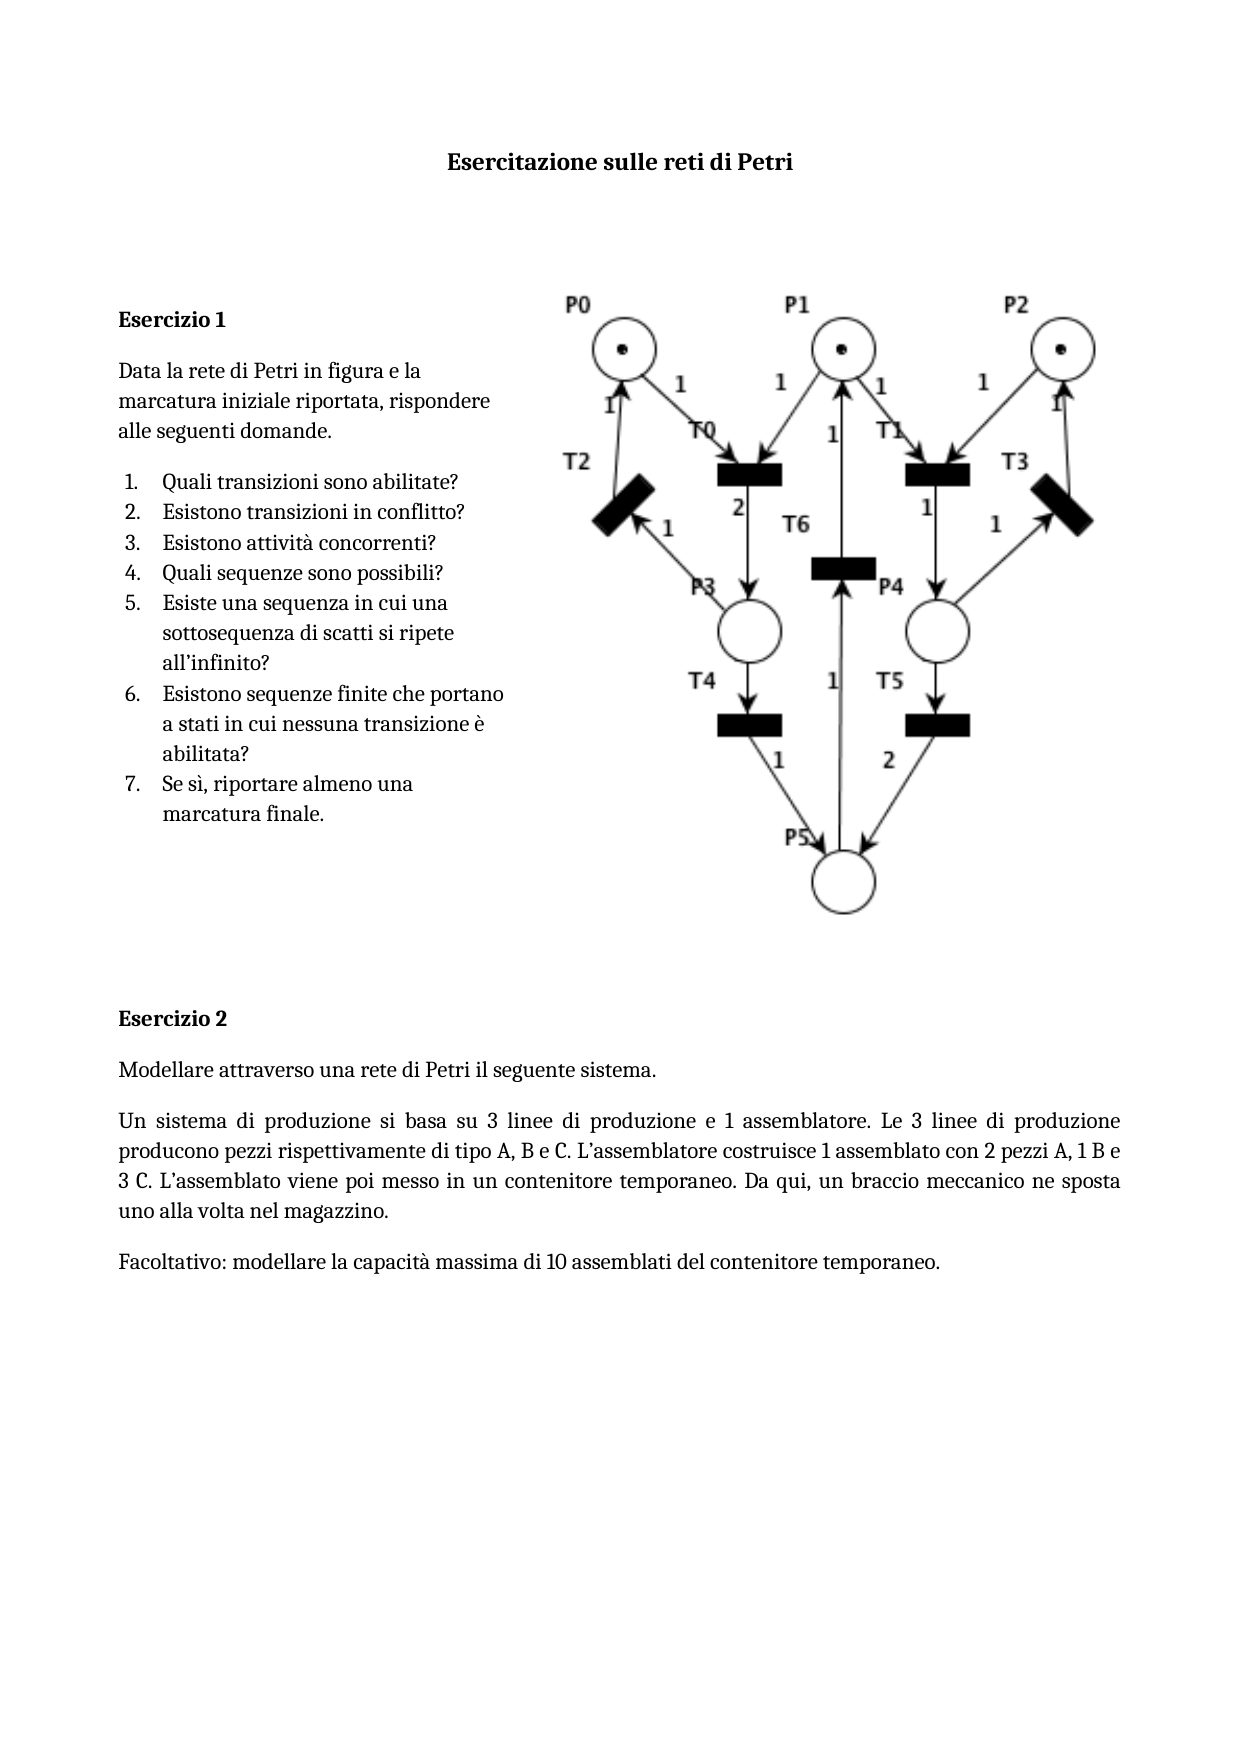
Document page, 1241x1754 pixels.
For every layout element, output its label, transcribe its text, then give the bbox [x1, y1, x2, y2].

list Esistono sequenze finite che portano a stati in cui nessuna transizione è abilitata? [125, 680, 530, 767]
list Esistono attività concorrenti? [125, 529, 530, 556]
list Quali sequenze sono possibili? [125, 559, 530, 586]
text Esercizio 2 [118, 1005, 1122, 1032]
text Esercizio 1 [118, 306, 530, 333]
text Data la rete di Petri in figura e la marcatura iniziale riportata, rispondere alle seguenti domande. [118, 357, 530, 444]
text Facoltativo: modellare la capacità massima di 10 assemblati del contenitore temporaneo. [118, 1249, 1122, 1275]
text Un sistema di produzione si basa su 3 linee di produzione e 1 assemblatore. Le 3 linee di produzione producono pezzi rispettivamente di tipo A, B e C. L’assemblatore costruisce 1 assemblato con 2 pezzi A, 1 B e 3 C. L’assemblato viene poi messo in un contenitore temporaneo. Da qui, un braccio meccanico ne sposta uno alla volta nel magazzino. [118, 1107, 1122, 1224]
picture [530, 255, 1146, 965]
list Se sì, riportare almeno una marcatura finale. [125, 771, 530, 827]
list Esiste una sequenza in cui una sottosequenza di scatti si ripete all’infinito? [125, 590, 530, 676]
text Esercitazione sulle reti di Petri [118, 148, 1122, 176]
list Quali transizioni sono abilitate? [125, 469, 530, 495]
list Esistono transizioni in conflitto? [125, 499, 530, 525]
text Modellare attraverso una rete di Petri il seguente sistema. [118, 1056, 1122, 1083]
